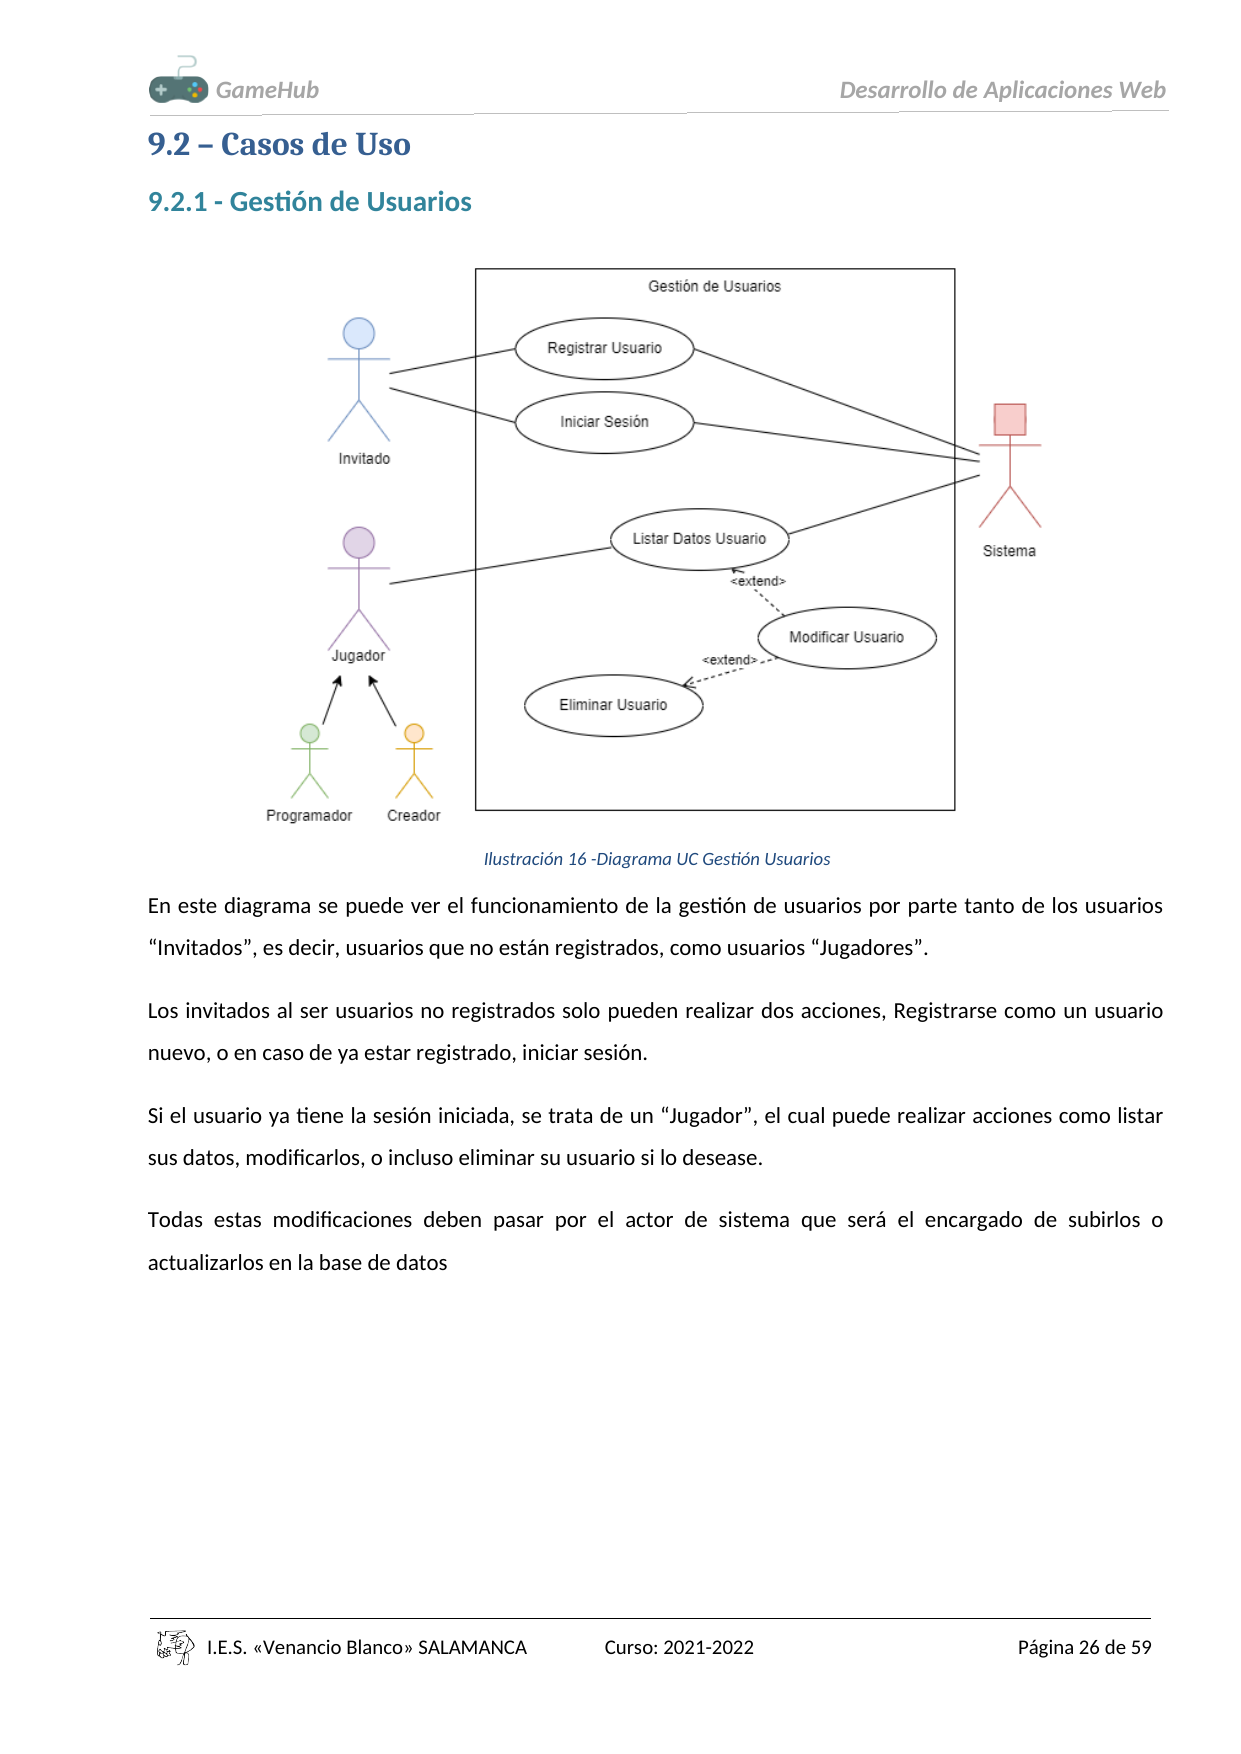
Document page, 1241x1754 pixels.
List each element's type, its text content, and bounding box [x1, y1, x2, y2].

subtitle 9.2.1 - Gestión de Usuarios [148, 183, 1166, 218]
text Los invitados al ser usuarios no registrados solo pueden realizar dos acciones, Registrarse como un usuario nuevo, o en caso de ya estar registrado, iniciar sesión. [148, 996, 1166, 1066]
text Todas estas modificaciones deben pasar por el actor de sistema que será el encargado de subirlos o actualizarlos en la base de datos [148, 1206, 1166, 1276]
text 9.2 – Casos de Uso [148, 125, 1166, 163]
picture [153, 1628, 198, 1670]
text En este diagrama se puede ver el funcionamiento de la gestión de usuarios por parte tanto de los usuarios “Invitados”, es decir, usuarios que no están registrados, como usuarios “Jugadores”. [148, 891, 1166, 961]
text Ilustración 16 -Diagrama UC Gestión Usuarios [148, 847, 1166, 870]
text Si el usuario ya tiene la sesión iniciada, se trata de un “Jugador”, el cual puede realizar acciones como listar sus datos, modificarlos, o incluso eliminar su usuario si lo desease. [148, 1101, 1166, 1171]
picture [254, 257, 1060, 848]
picture [147, 54, 209, 103]
